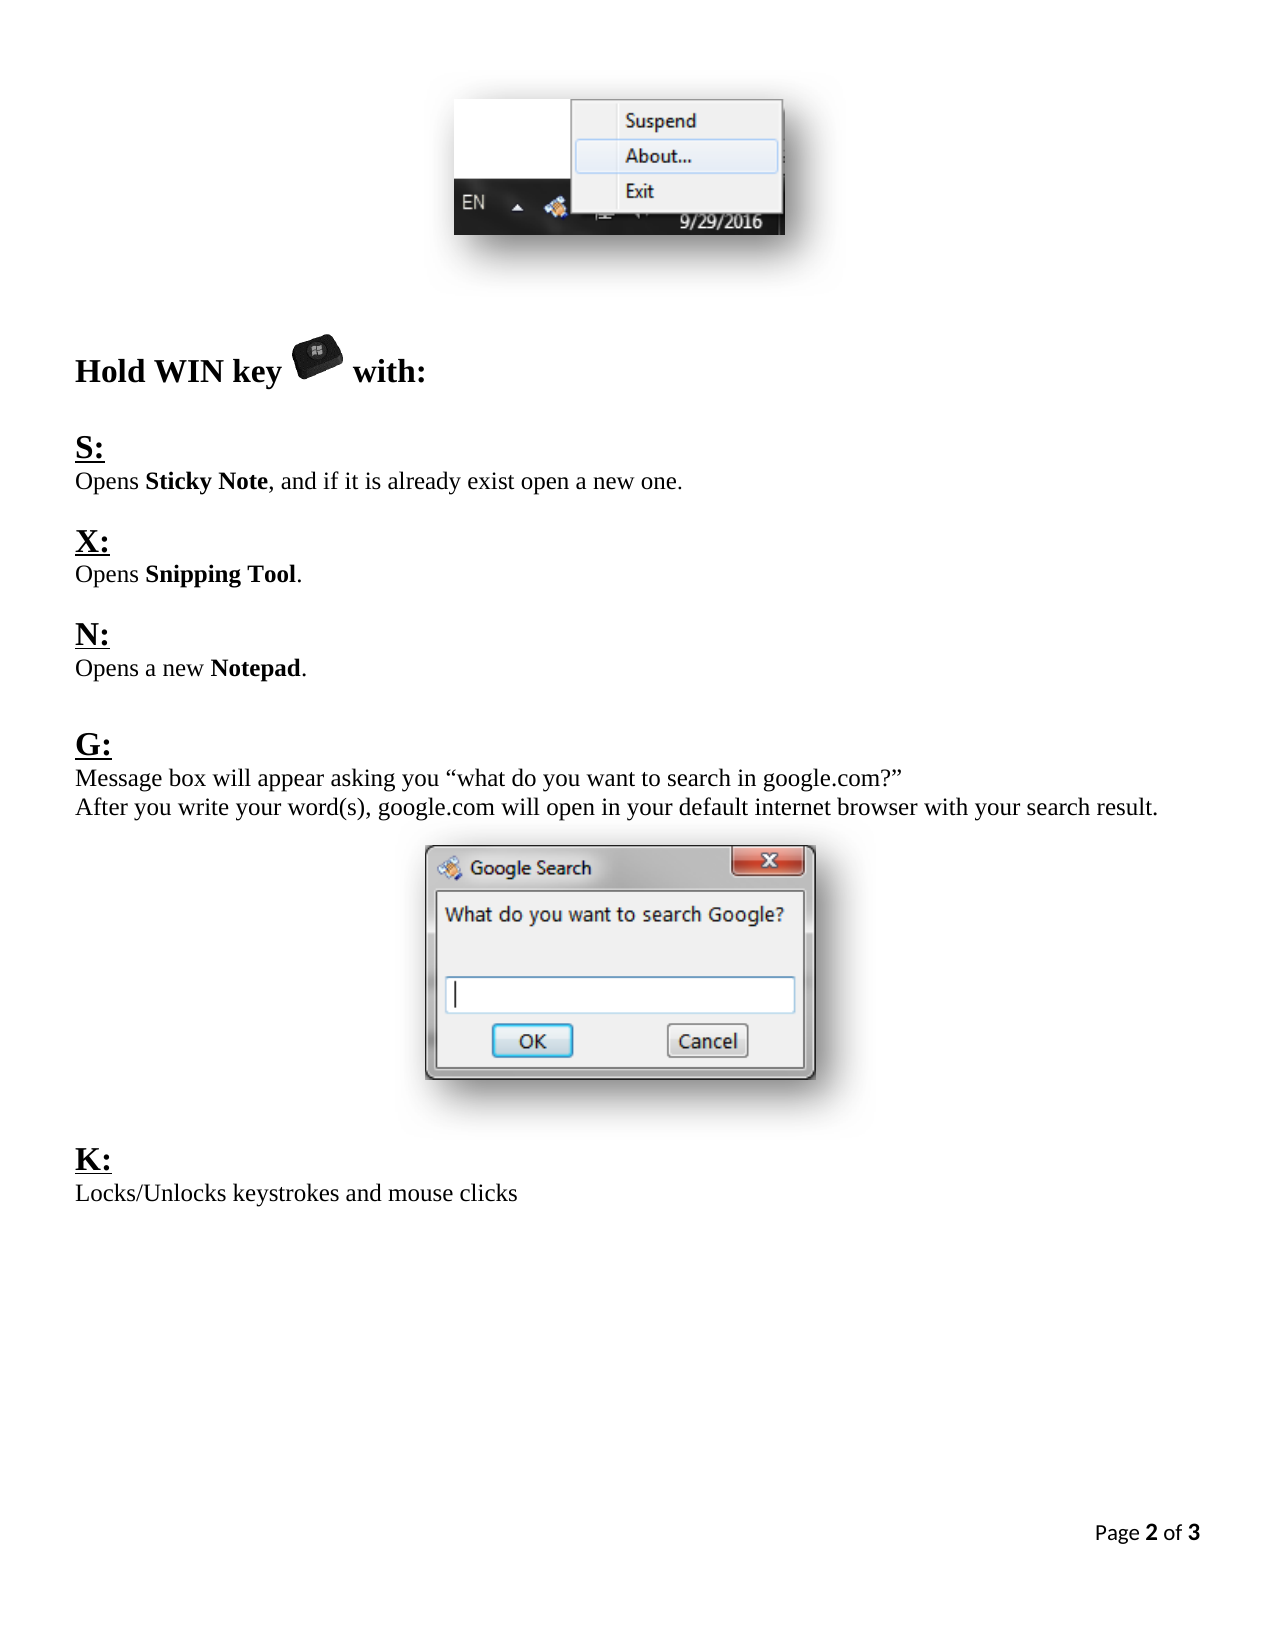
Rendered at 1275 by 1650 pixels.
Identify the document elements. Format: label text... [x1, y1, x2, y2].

text Opens Sticky Note, and if it is already exist open a new one. [75, 466, 1200, 495]
picture [290, 332, 345, 382]
text Locks/Unlocks keystrokes and mouse clicks [75, 1178, 1200, 1206]
picture [454, 99, 785, 235]
picture [425, 845, 816, 1080]
text Message box will appear asking you “what do you want to search in google.com?” [75, 763, 1200, 792]
text X: [75, 521, 1200, 559]
text Opens Snipping Tool. [75, 559, 1200, 588]
text G: [75, 725, 1200, 763]
text Opens a new Notepad. [75, 653, 1200, 682]
text S: [75, 428, 1200, 466]
text N: [75, 614, 1200, 653]
text K: [75, 1139, 1200, 1178]
text Hold WIN key with: [75, 332, 1200, 389]
text After you write your word(s), google.com will open in your default internet browser with your search result. [75, 792, 1200, 821]
